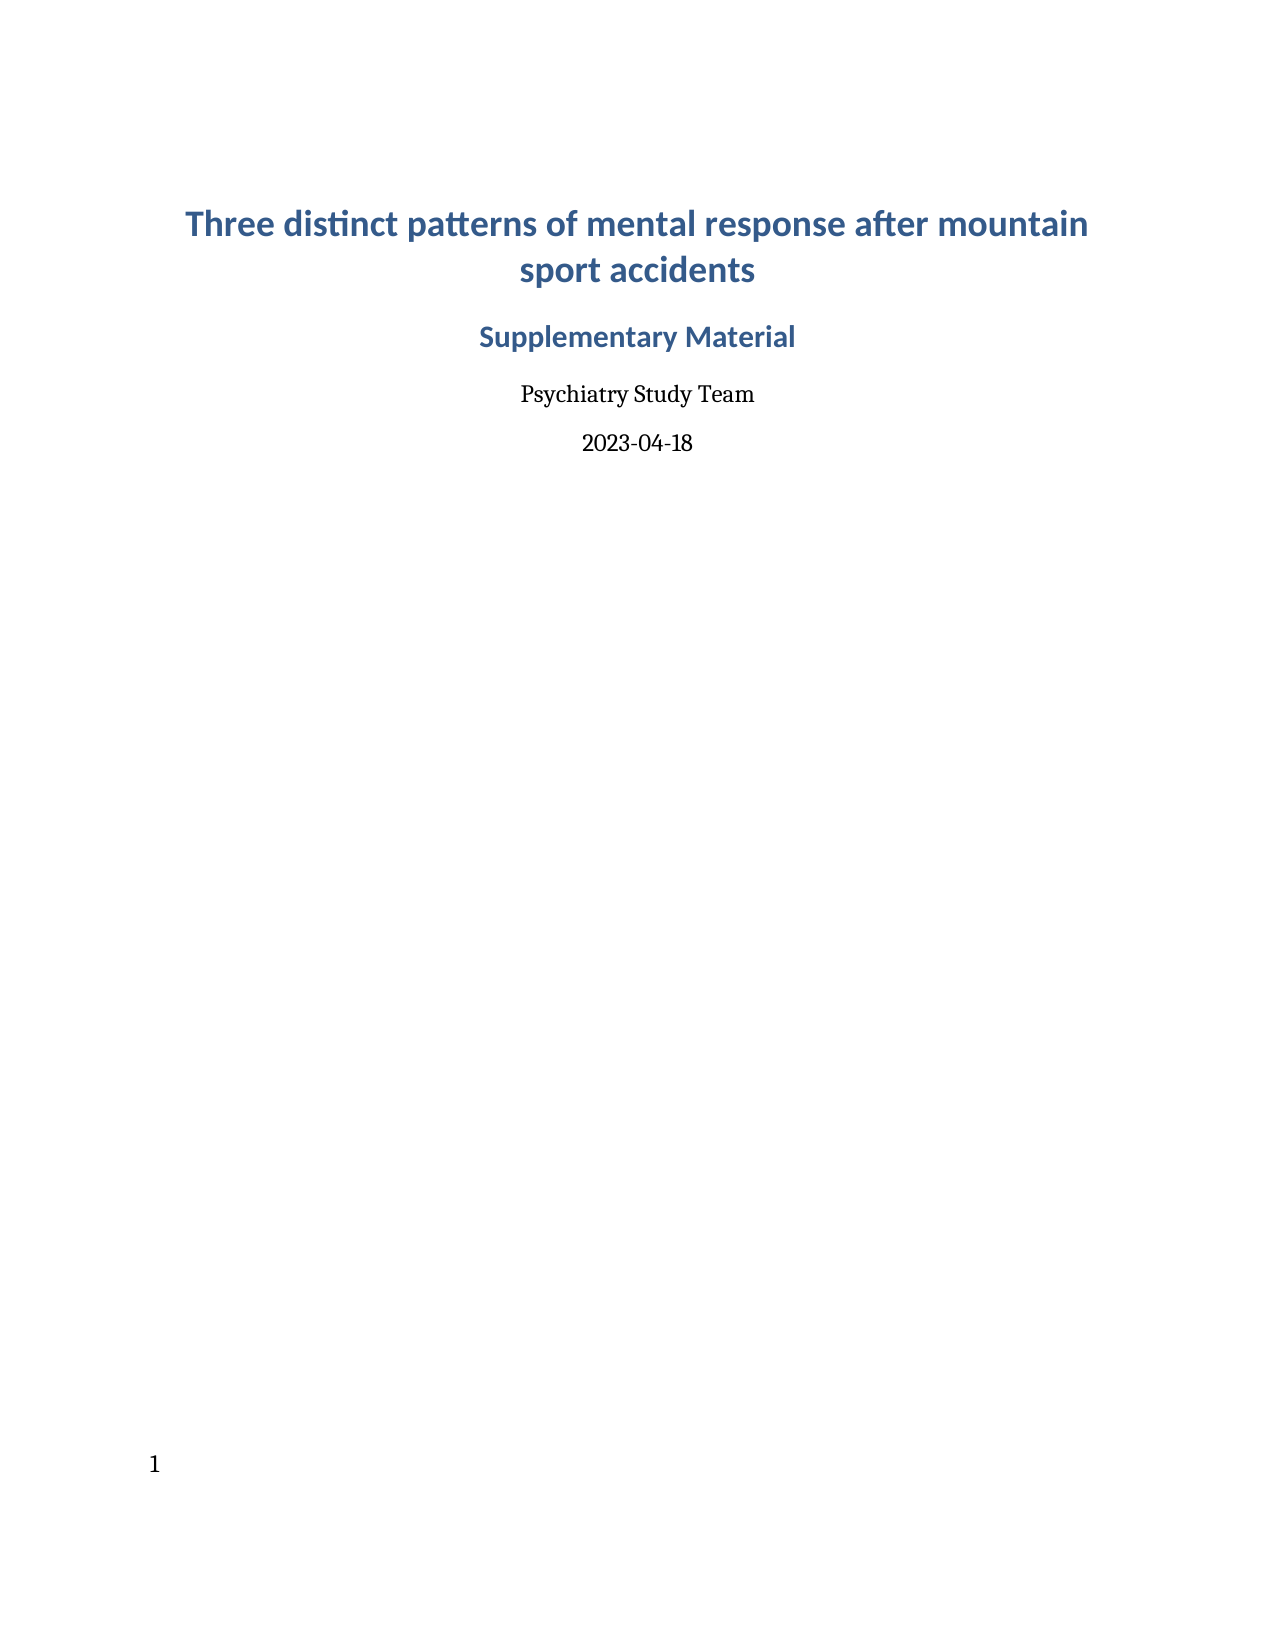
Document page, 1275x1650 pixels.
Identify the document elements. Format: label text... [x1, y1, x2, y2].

subtitle Supplementary Material [150, 317, 1125, 355]
text Psychiatry Study Team [150, 380, 1125, 408]
text 2023-04-18 [150, 429, 1125, 458]
title Three distinct patterns of mental response after mountain sport accidents [150, 200, 1125, 292]
